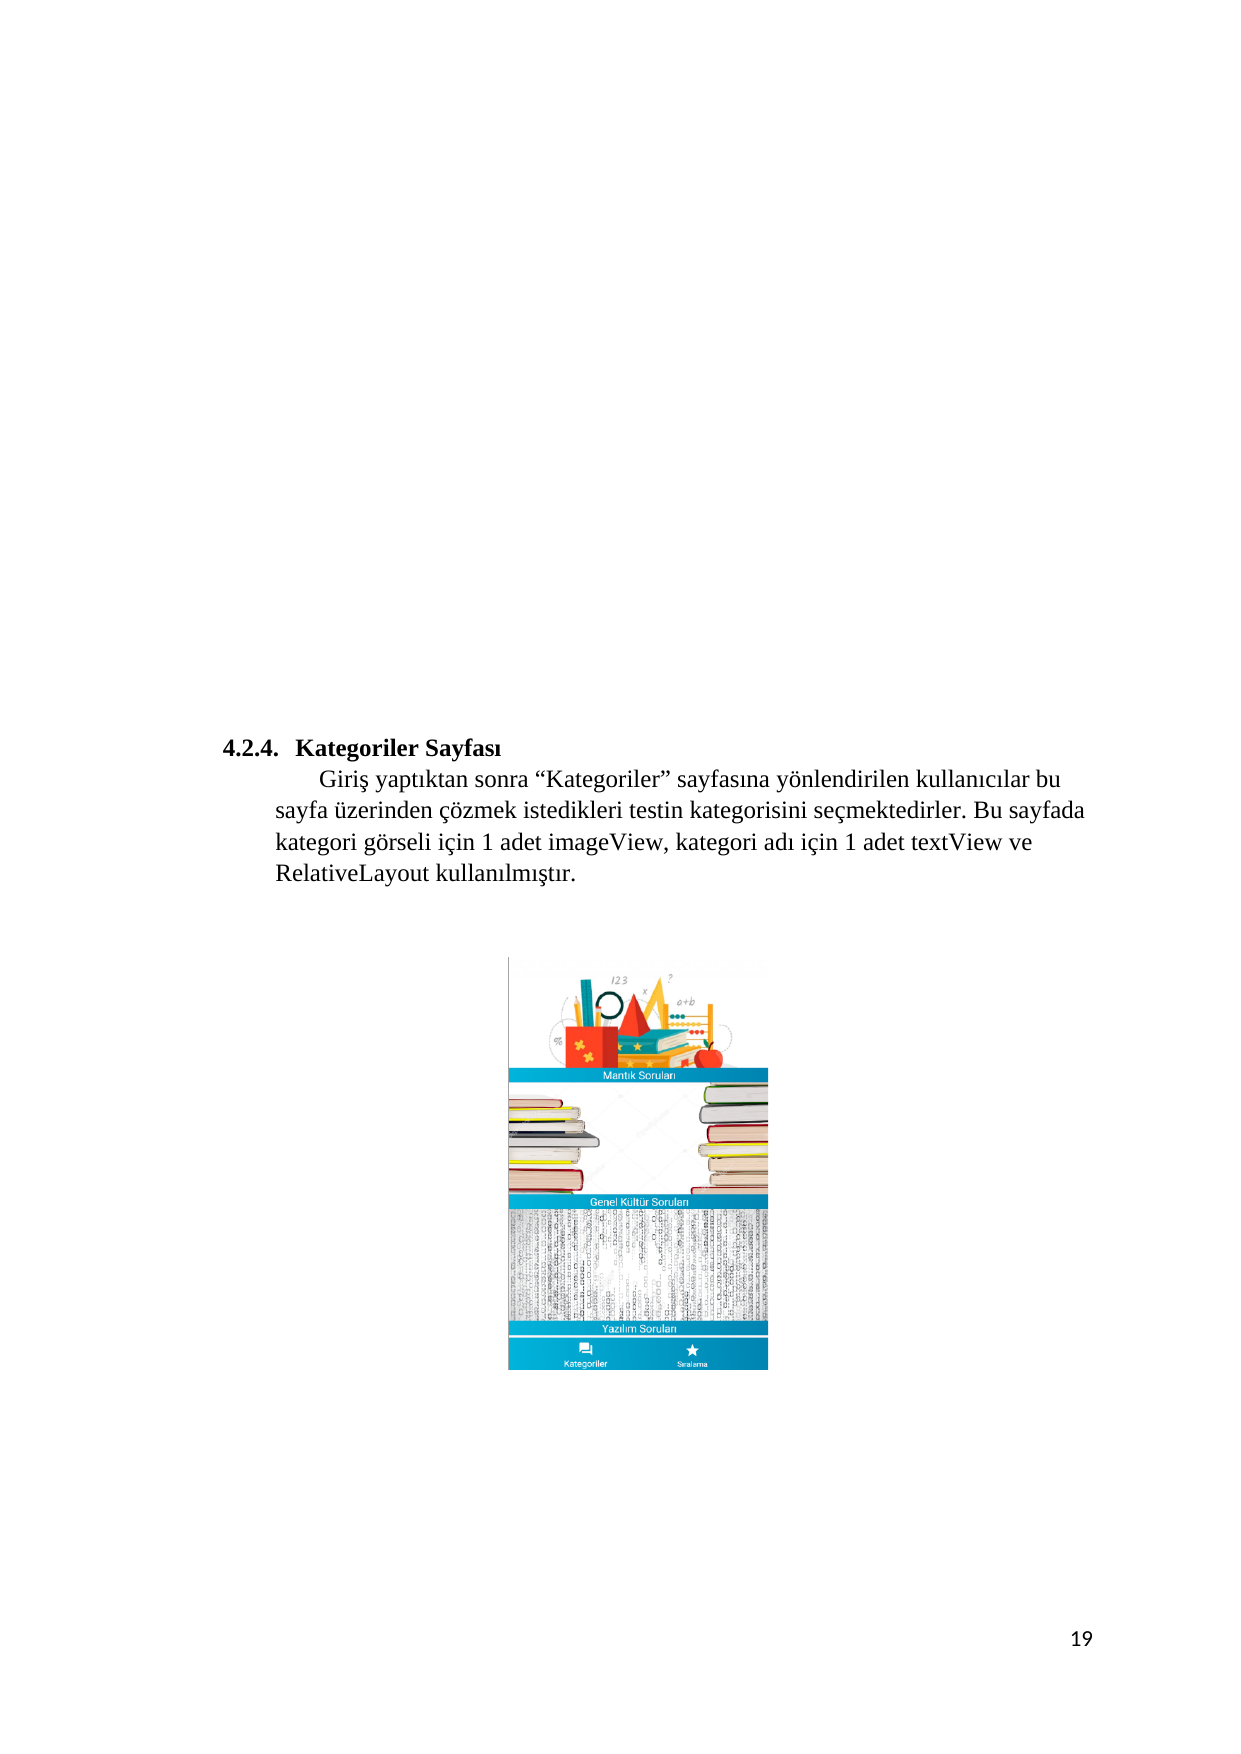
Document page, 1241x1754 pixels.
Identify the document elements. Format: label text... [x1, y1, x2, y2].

picture [661, 1326, 669, 1331]
picture [508, 957, 769, 1370]
picture [594, 1361, 606, 1366]
picture [580, 1343, 592, 1353]
picture [689, 1346, 696, 1355]
list Kategoriler Sayfası Giriş yaptıktan sonra “Kategoriler” sayfasına yönlendirilen kullanıcılar bu sayfa üzerinden çözmek istedikleri testin kategorisini seçmektedirler. Bu sayfada kategori görseli için 1 adet imageView, kategori adı için 1 adet textView ve RelativeLayout kullanılmıştır. [223, 733, 1093, 948]
